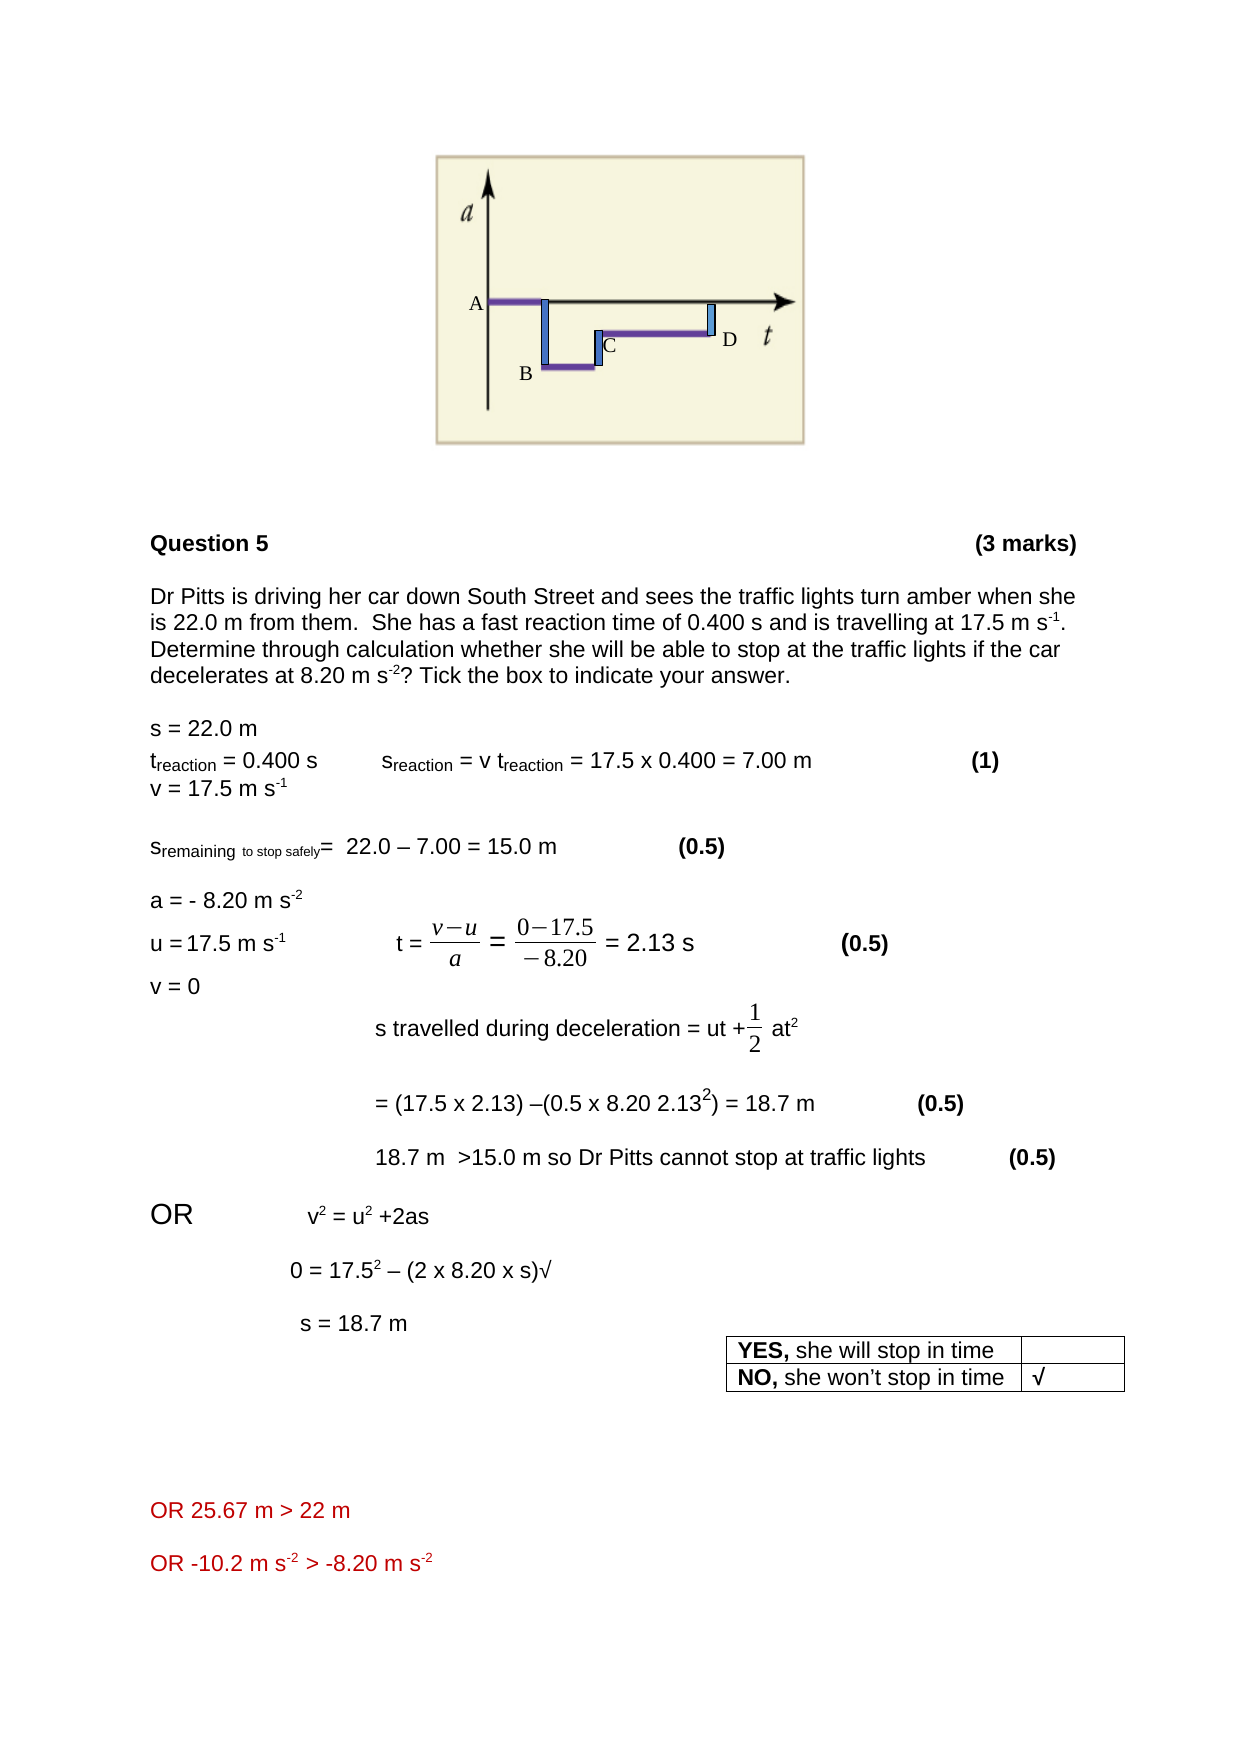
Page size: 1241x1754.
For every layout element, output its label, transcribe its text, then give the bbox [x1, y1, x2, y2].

text OR -10.2 m s-2 > -8.20 m s-2 [150, 1550, 1090, 1576]
text s = 22.0 m [150, 715, 1090, 741]
picture [431, 150, 809, 452]
text OR v2 = u2 +2as [150, 1197, 1090, 1230]
text treaction = 0.400 s sreaction = v treaction = 17.5 x 0.400 = 7.00 m (1) [150, 741, 1090, 775]
text s travelled during deceleration = ut + at2 [300, 999, 1090, 1058]
table_header YES, she will stop in time [727, 1337, 1021, 1363]
text sremaining to stop safely= 22.0 – 7.00 = 15.0 m (0.5) [150, 827, 1090, 861]
text 0 = 17.52 – (2 x 8.20 x s)√ [150, 1257, 1090, 1283]
text Question 5 (3 marks) [150, 530, 1090, 557]
table_cell NO, she won’t stop in time [727, 1364, 1021, 1391]
table_cell √ [1022, 1364, 1124, 1391]
text Dr Pitts is driving her car down South Street and sees the traffic lights turn amber when she is 22.0 m from them. She has a fast reaction time of 0.400 s and is travelling at 17.5 m s-1. Determine through calculation whether she will be able to stop at the traffic lights if the car decelerates at 8.20 m s-2? Tick the box to indicate your answer. [150, 583, 1090, 715]
text 18.7 m >15.0 m so Dr Pitts cannot stop at traffic lights (0.5) [300, 1144, 1090, 1171]
text u = 17.5 m s-1 t = = = 2.13 s (0.5) [150, 914, 1090, 973]
text v = 17.5 m s-1 [150, 775, 1090, 801]
text = (17.5 x 2.13) –(0.5 x 8.20 2.132) = 18.7 m (0.5) [300, 1084, 1090, 1118]
text s = 18.7 m [225, 1309, 1090, 1336]
text a = - 8.20 m s-2 [150, 887, 1090, 914]
text v = 0 [150, 973, 1090, 999]
text OR 25.67 m > 22 m [150, 1497, 1090, 1523]
table_header [1022, 1337, 1124, 1363]
